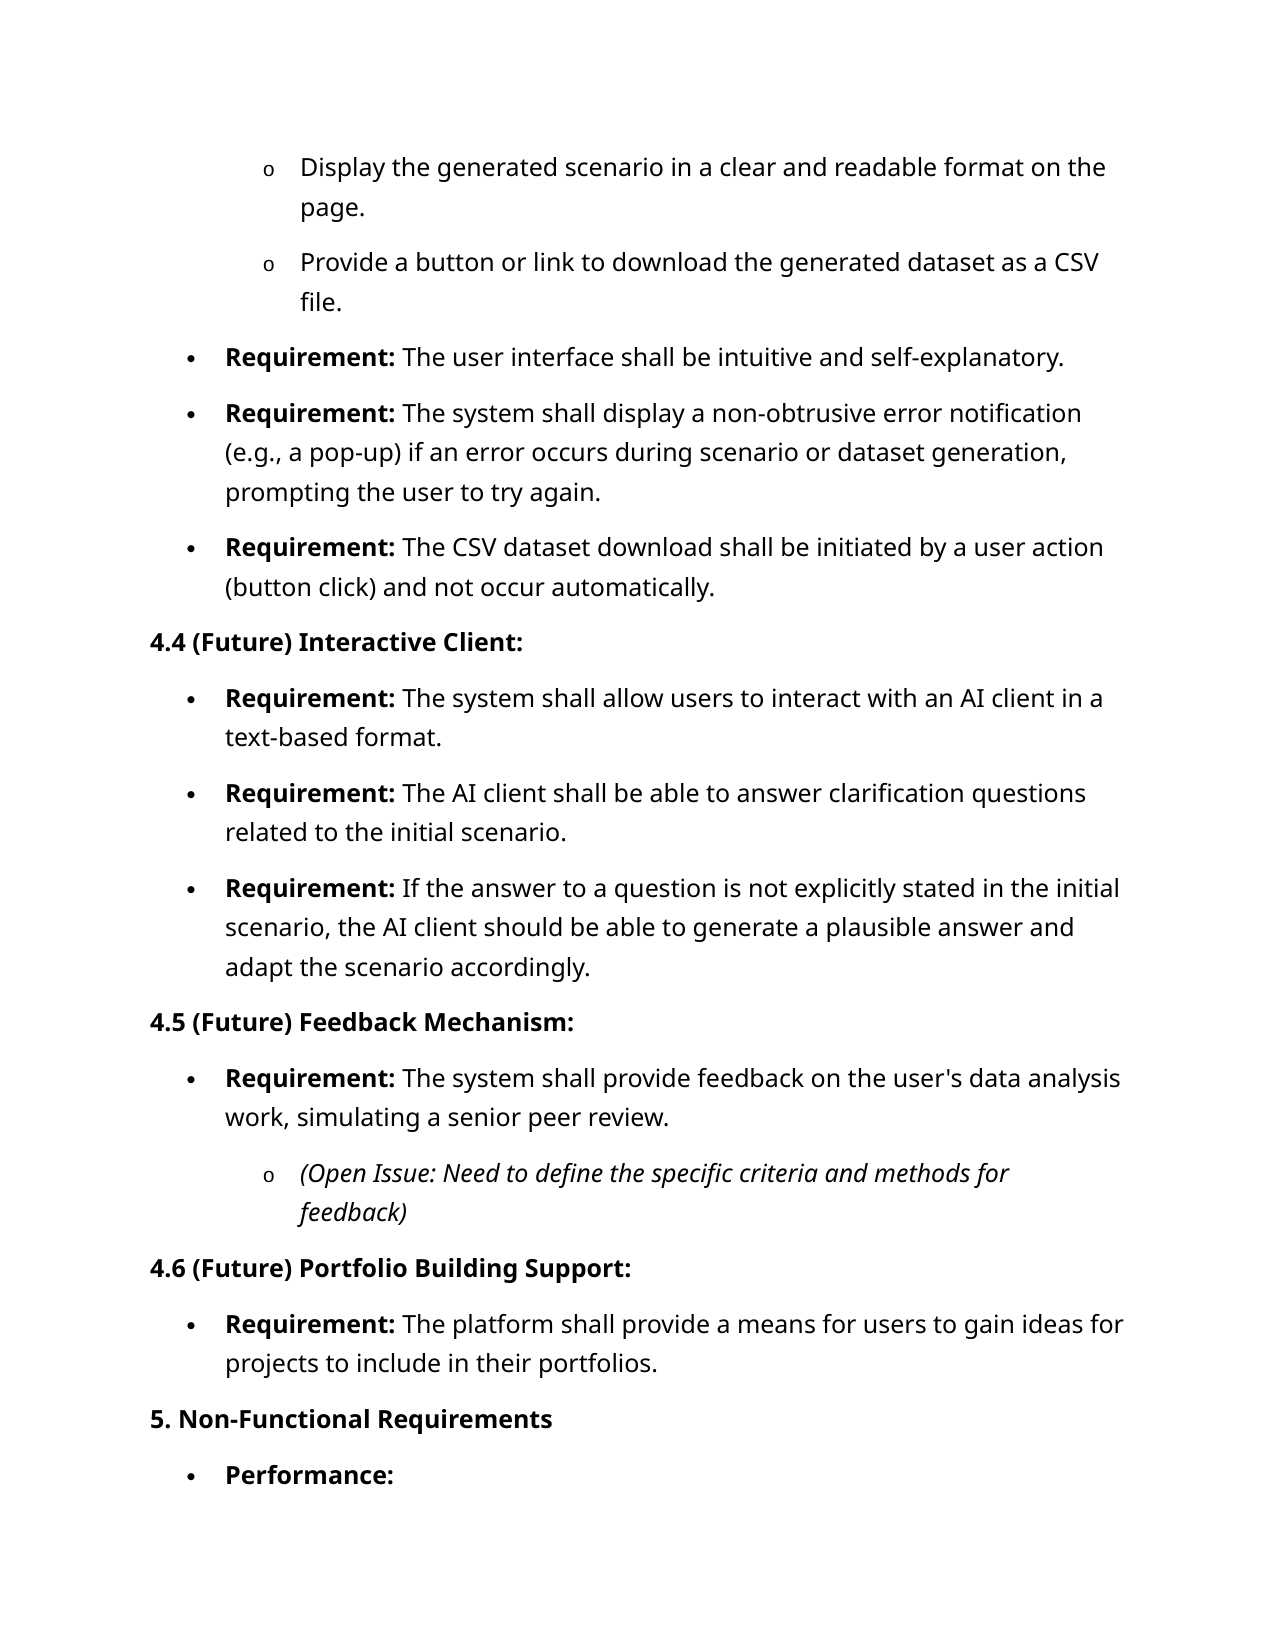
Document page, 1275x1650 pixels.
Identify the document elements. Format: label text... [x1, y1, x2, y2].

text 4.6 (Future) Portfolio Building Support: [150, 1251, 1125, 1285]
text 5. Non-Functional Requirements [150, 1402, 1125, 1436]
list Requirement: The system shall display a non-obtrusive error notification (e.g., a pop-up) if an error occurs during scenario or dataset generation, prompting the user to try again. [187, 396, 1125, 508]
list Requirement: The CSV dataset download shall be initiated by a user action (button click) and not occur automatically. [187, 530, 1125, 603]
list Performance: [187, 1457, 1125, 1492]
list (Open Issue: Need to define the specific criteria and methods for feedback) [262, 1156, 1125, 1229]
list Requirement: The system shall provide feedback on the user's data analysis work, simulating a senior peer review. [187, 1061, 1125, 1134]
text 4.5 (Future) Feedback Mechanism: [150, 1005, 1125, 1039]
list Requirement: The system shall allow users to interact with an AI client in a text-based format. [187, 681, 1125, 754]
text 4.4 (Future) Interactive Client: [150, 625, 1125, 659]
list Provide a button or link to download the generated dataset as a CSV file. [262, 245, 1125, 318]
list Requirement: The user interface shall be intuitive and self-explanatory. [187, 340, 1125, 374]
list Requirement: The AI client shall be able to answer clarification questions related to the initial scenario. [187, 776, 1125, 849]
list Requirement: If the answer to a question is not explicitly stated in the initial scenario, the AI client should be able to generate a plausible answer and adapt the scenario accordingly. [187, 871, 1125, 983]
list Requirement: The platform shall provide a means for users to gain ideas for projects to include in their portfolios. [187, 1307, 1125, 1380]
list Display the generated scenario in a clear and readable format on the page. [262, 150, 1125, 223]
